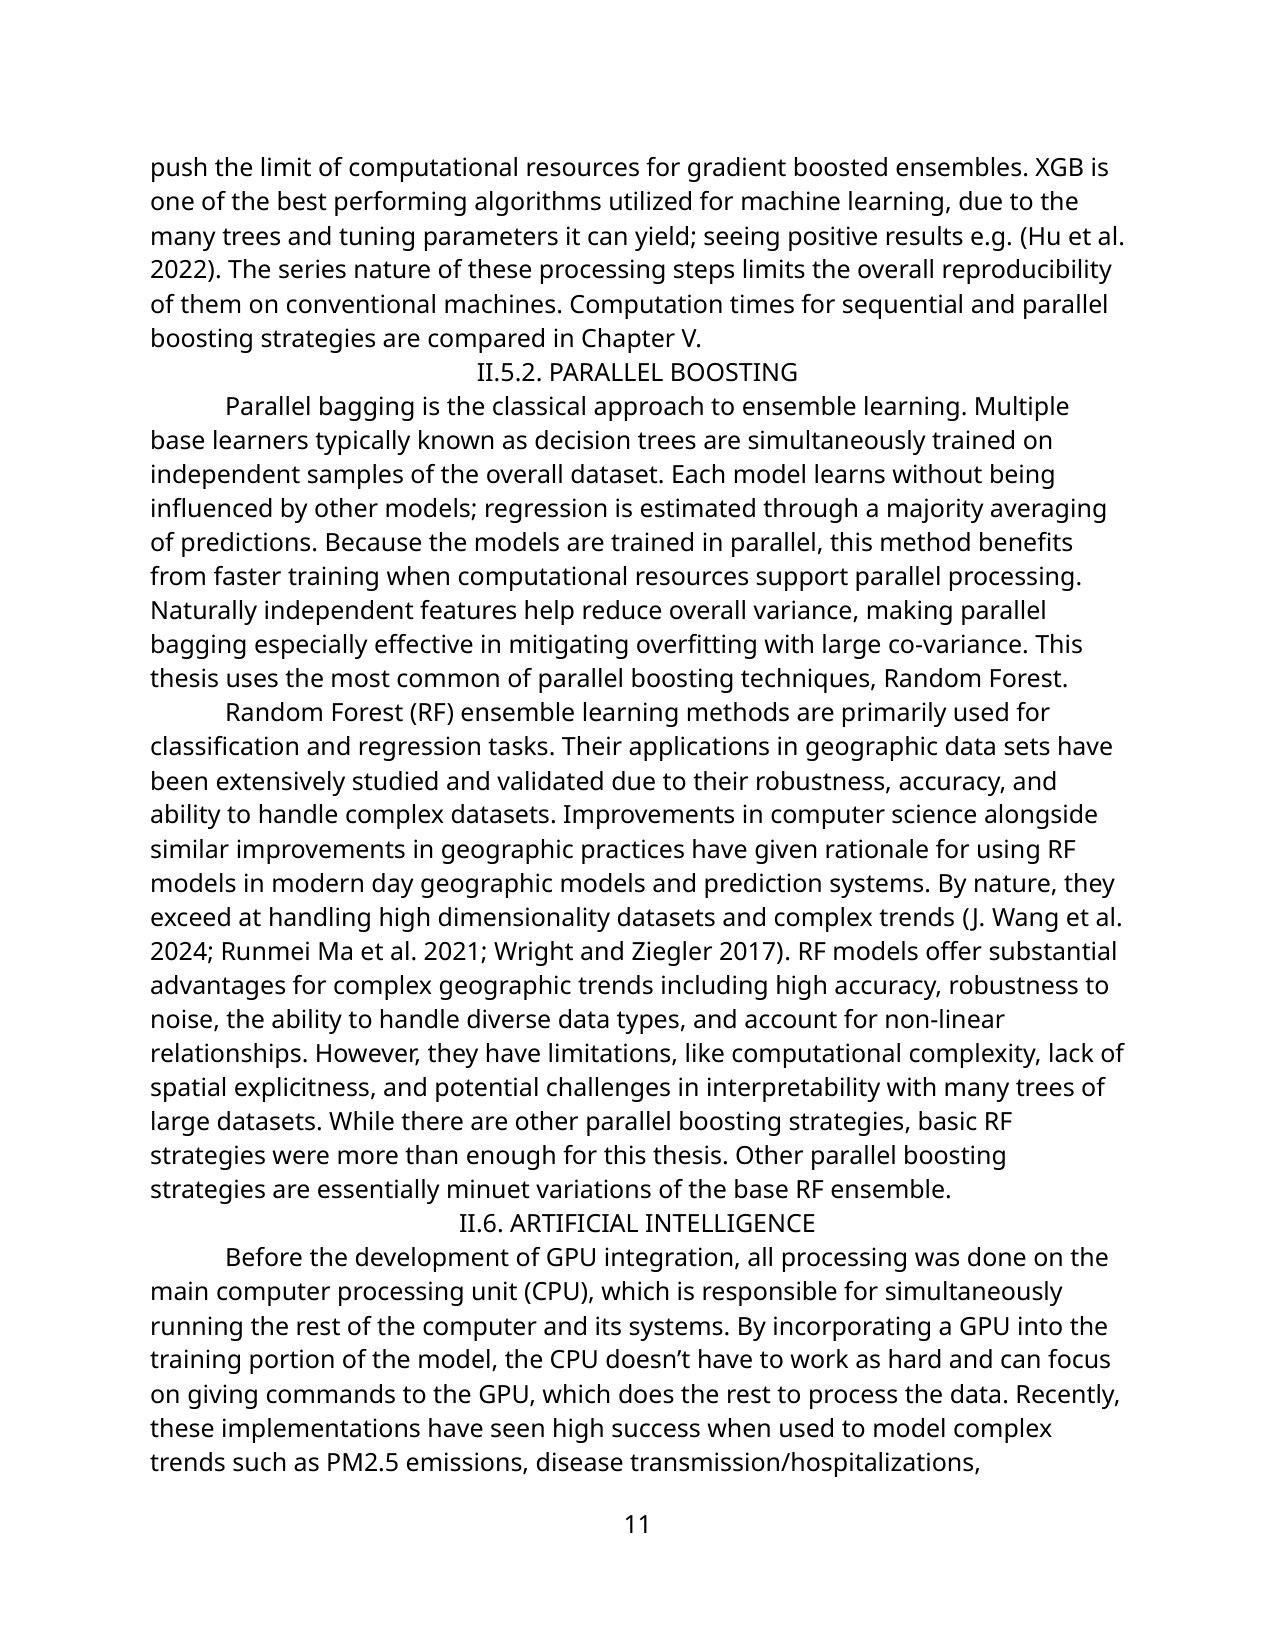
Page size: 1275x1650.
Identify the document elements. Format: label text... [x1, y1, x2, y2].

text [150, 150, 1125, 354]
text Parallel bagging is the classical approach to ensemble learning. Multiple base learners typically known as decision trees are simultaneously trained on independent samples of the overall dataset. Each model learns without being influenced by other models; regression is estimated through a majority averaging of predictions. Because the models are trained in parallel, this method benefits from faster training when computational resources support parallel processing. Naturally independent features help reduce overall variance, making parallel bagging especially effective in mitigating overfitting with large co-variance. This thesis uses the most common of parallel boosting techniques, Random Forest. [150, 388, 1125, 695]
text II.6. ARTIFICIAL INTELLIGENCE [150, 1206, 1125, 1240]
text II.5.2. PARALLEL BOOSTING [150, 354, 1125, 388]
text Random Forest (RF) ensemble learning methods are primarily used for classification and regression tasks. Their applications in geographic data sets have been extensively studied and validated due to their robustness, accuracy, and ability to handle complex datasets. Improvements in computer science alongside similar improvements in geographic practices have given rationale for using RF models in modern day geographic models and prediction systems. By nature, they exceed at handling high dimensionality datasets and complex trends (J. Wang et al. 2024; Runmei Ma et al. 2021; Wright and Ziegler 2017). RF models offer substantial advantages for complex geographic trends including high accuracy, robustness to noise, the ability to handle diverse data types, and account for non-linear relationships. However, they have limitations, like computational complexity, lack of spatial explicitness, and potential challenges in interpretability with many trees of large datasets. While there are other parallel boosting strategies, basic RF strategies were more than enough for this thesis. Other parallel boosting strategies are essentially minuet variations of the base RF ensemble. [150, 695, 1125, 1206]
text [150, 1240, 1125, 1478]
